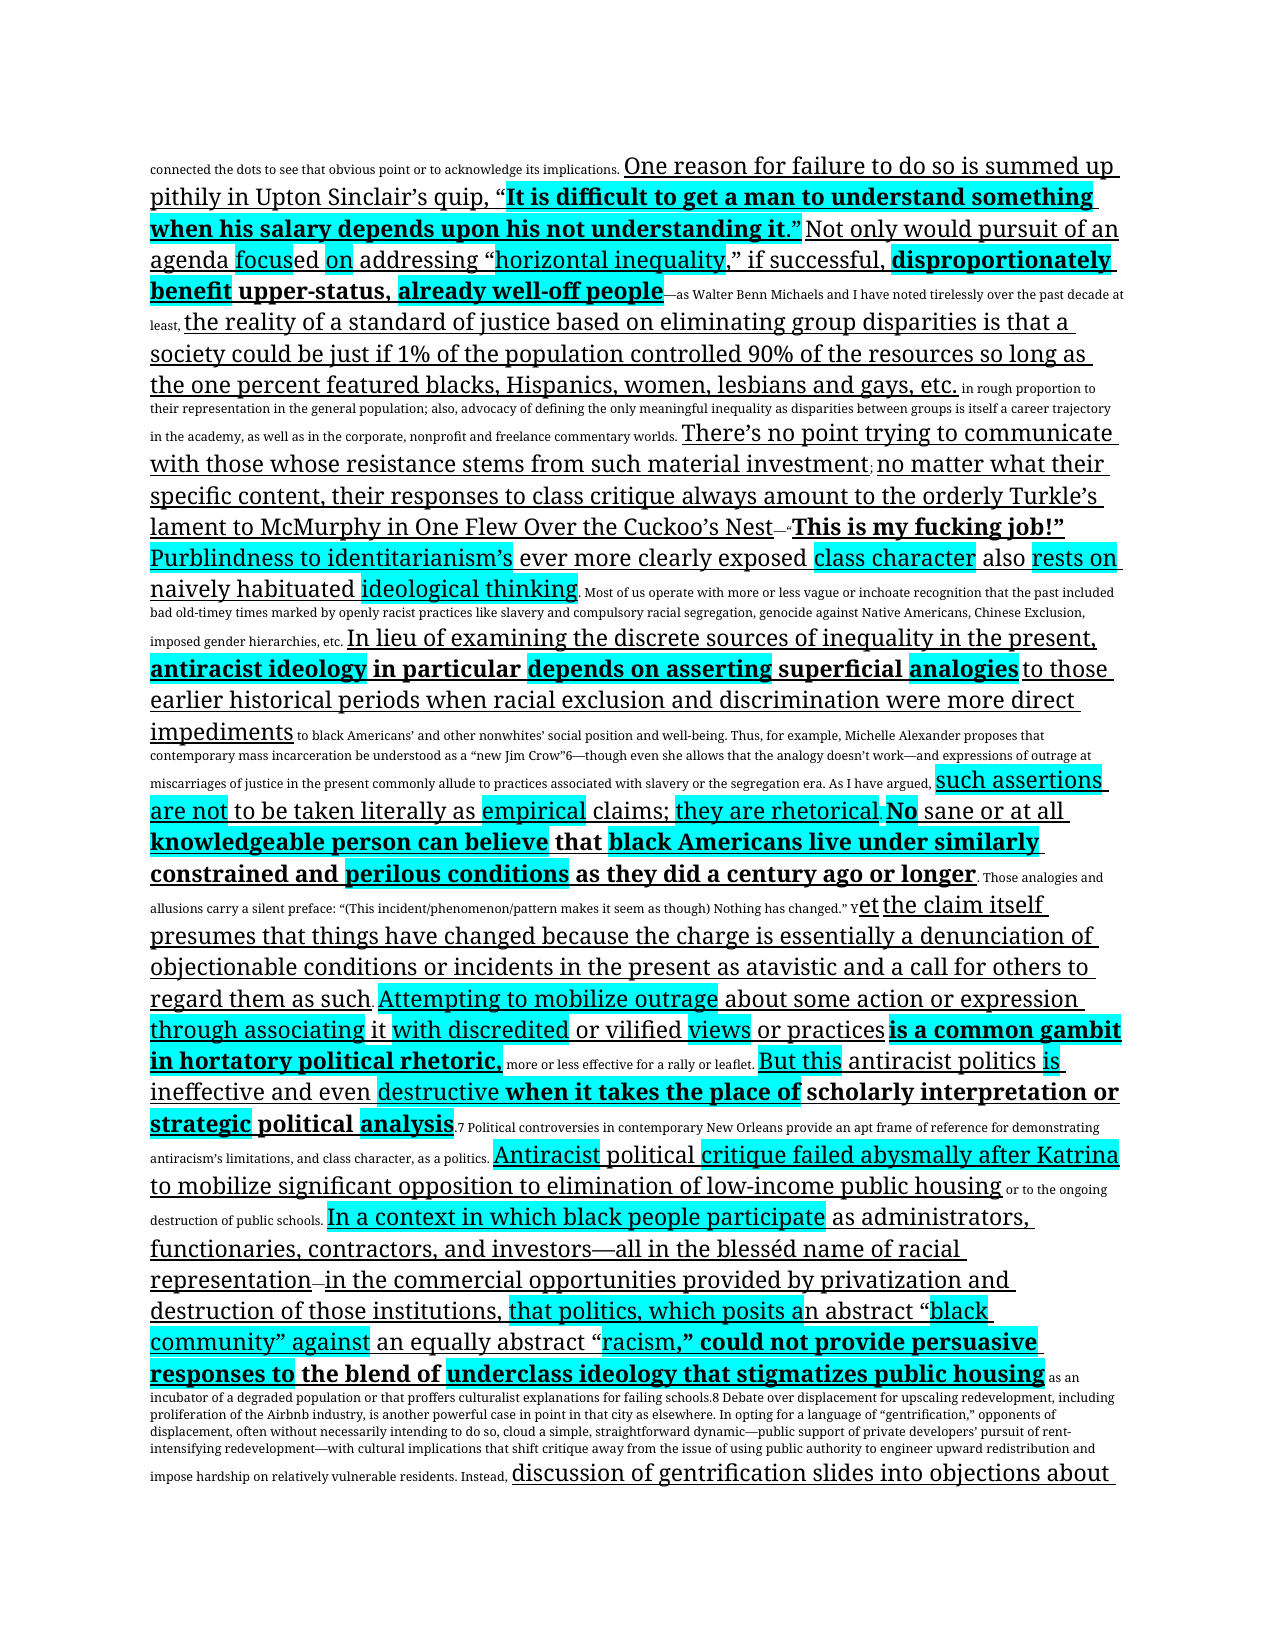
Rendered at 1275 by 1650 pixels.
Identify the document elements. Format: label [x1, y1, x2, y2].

text [150, 150, 1125, 1488]
